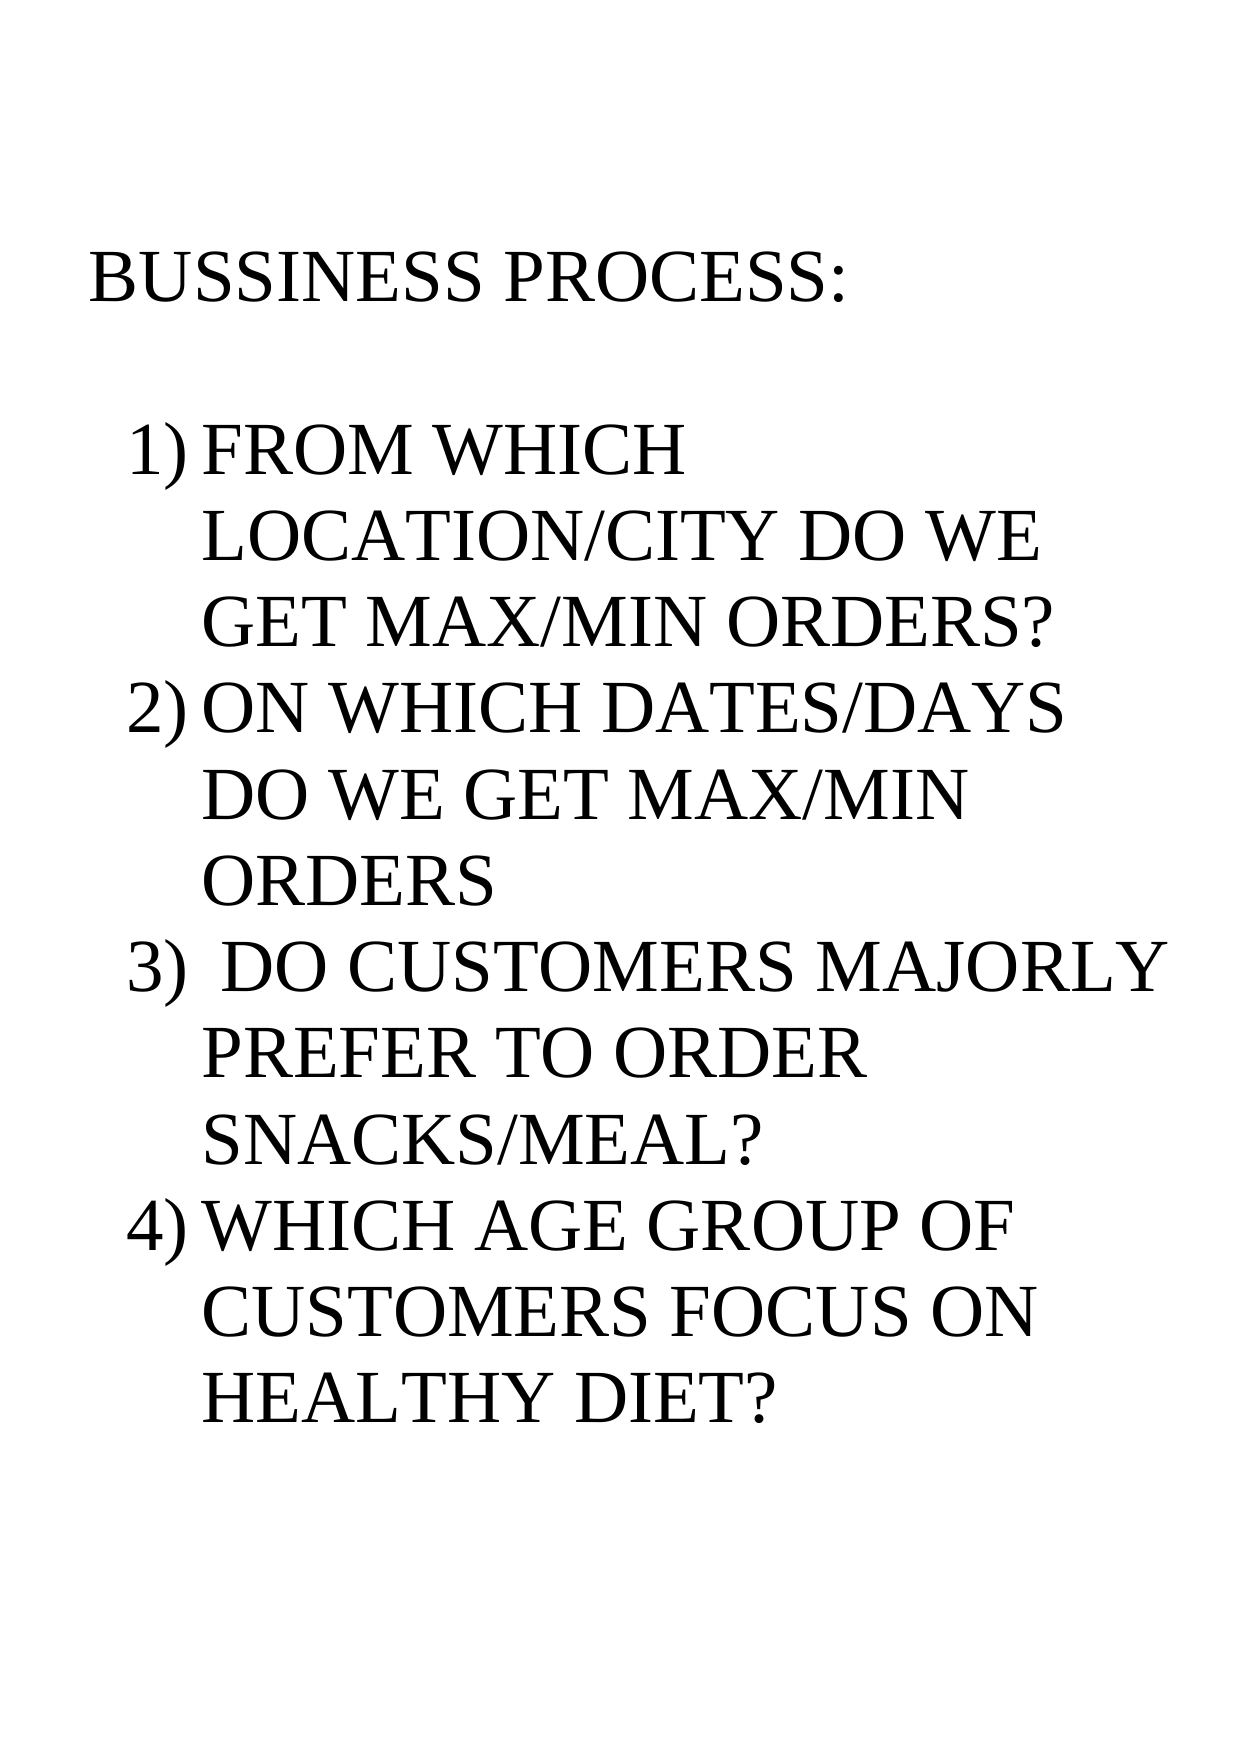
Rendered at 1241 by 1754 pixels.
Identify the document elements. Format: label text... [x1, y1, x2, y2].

list FROM WHICH LOCATION/CITY DO WE GET MAX/MIN ORDERS? [126, 404, 1181, 663]
list ON WHICH DATES/DAYS DO WE GET MAX/MIN ORDERS [126, 663, 1181, 922]
list WHICH AGE GROUP OF CUSTOMERS FOCUS ON HEALTHY DIET? [126, 1180, 1181, 1439]
list DO CUSTOMERS MAJORLY PREFER TO ORDER SNACKS/MEAL? [126, 922, 1181, 1180]
text BUSSINESS PROCESS: [89, 232, 1181, 318]
